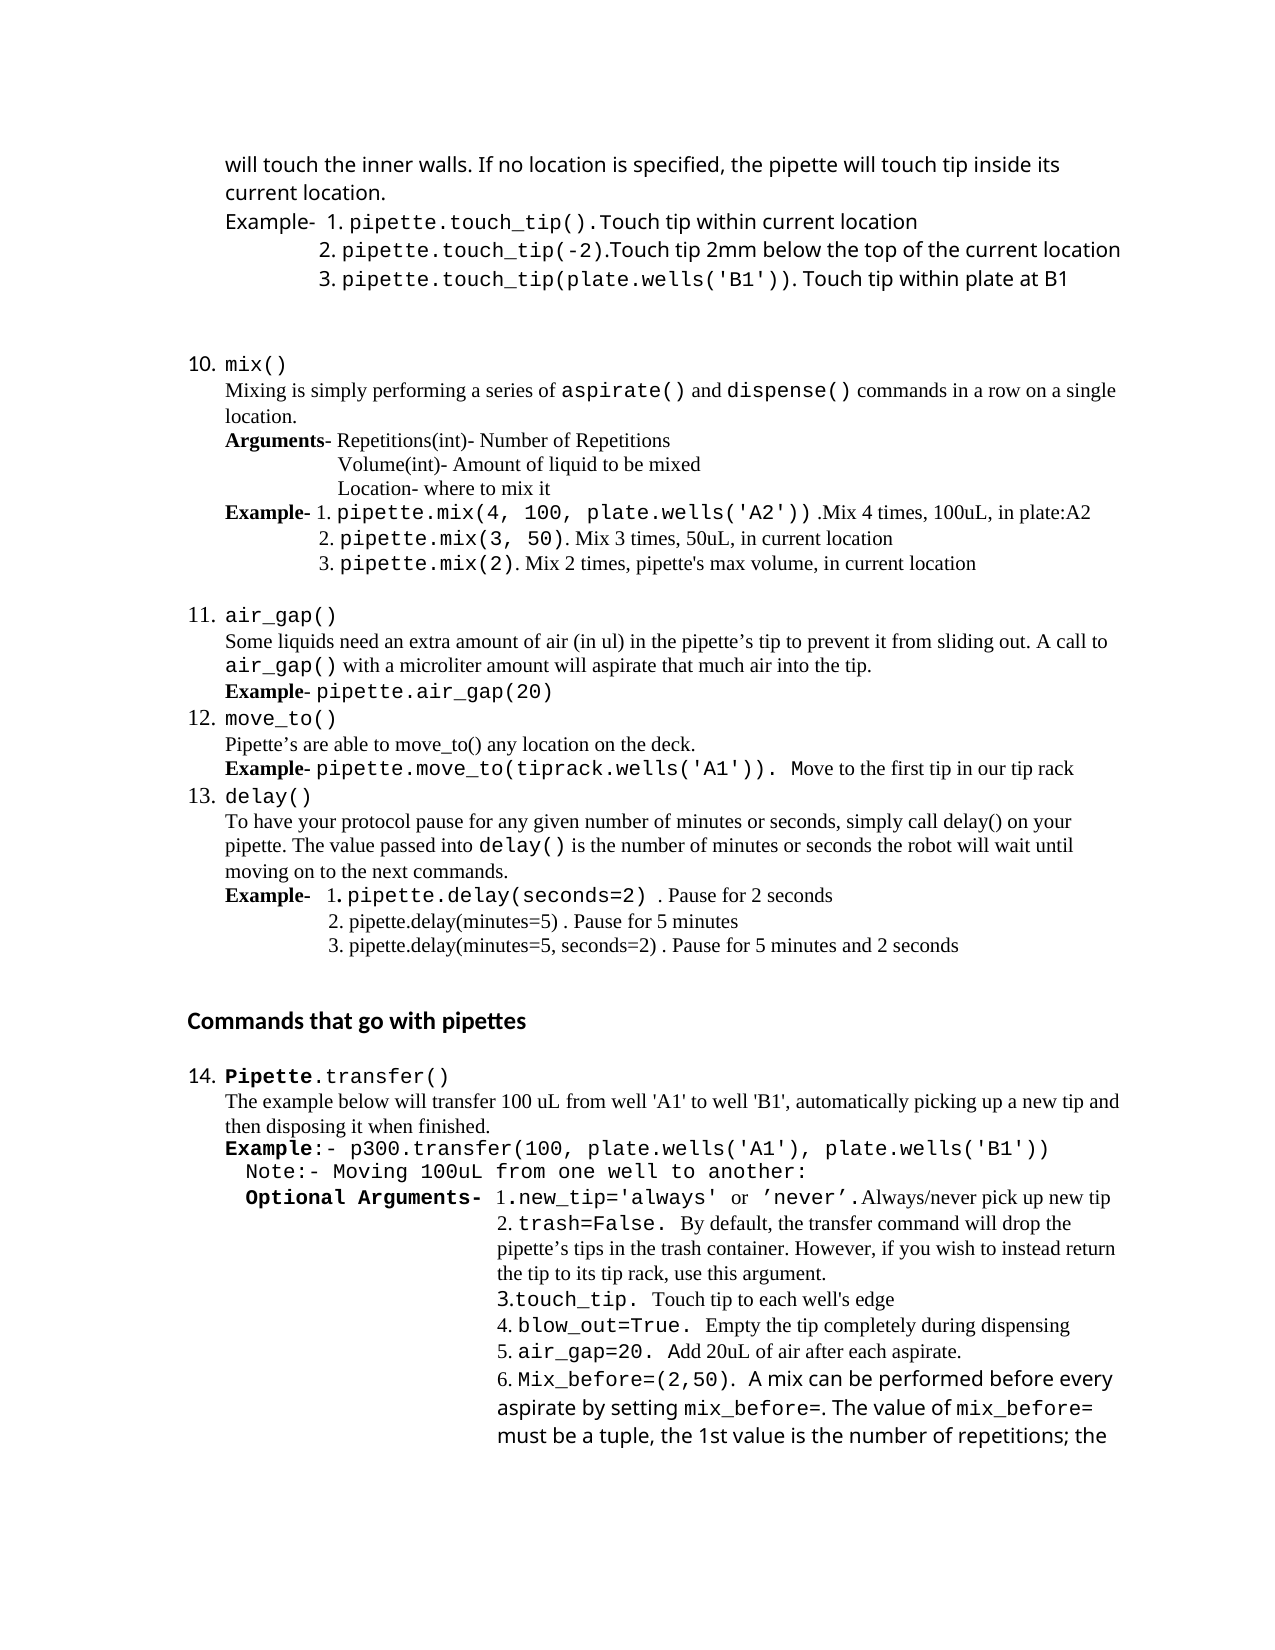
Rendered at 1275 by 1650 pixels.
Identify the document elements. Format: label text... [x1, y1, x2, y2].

text 3. pipette.touch_tip(plate.wells('B1')). Touch tip within plate at B1 [319, 264, 1125, 292]
text Example- 1. pipette.delay(seconds=2) . Pause for 2 seconds [225, 883, 1125, 909]
text 3. pipette.mix(2). Mix 2 times, pipette's max volume, in current location [319, 551, 1125, 577]
text 2. pipette.mix(3, 50). Mix 3 times, 50uL, in current location [319, 526, 1125, 551]
text Example- 1. pipette.touch_tip().Touch tip within current location [225, 207, 1125, 235]
text 2. pipette.delay(minutes=5) . Pause for 5 minutes [328, 909, 1125, 933]
list Pipette.transfer() [187, 1061, 1125, 1089]
list air_gap() [187, 601, 1125, 629]
text Mixing is simply performing a series of aspirate() and dispense() commands in a row on a single location. [225, 378, 1125, 428]
text Volume(int)- Amount of liquid to be mixed [337, 452, 1125, 476]
list mix() [187, 349, 1125, 378]
text Example- pipette.move_to(tiprack.wells('A1')). Move to the first tip in our tip rack [225, 756, 1125, 782]
text Arguments- Repetitions(int)- Number of Repetitions [225, 428, 1125, 452]
text To have your protocol pause for any given number of minutes or seconds, simply call delay() on your pipette. The value passed into delay() is the number of minutes or seconds the robot will wait until moving on to the next commands. [225, 809, 1125, 883]
text 2. pipette.touch_tip(-2).Touch tip 2mm below the top of the current location [319, 235, 1125, 264]
text Example:- p300.transfer(100, plate.wells('A1'), plate.wells('B1')) [225, 1138, 1125, 1161]
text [225, 150, 1125, 207]
text 4. blow_out=True. Empty the tip completely during dispensing [497, 1313, 1125, 1339]
text Example- pipette.air_gap(20) [225, 678, 1125, 704]
list delay() [187, 782, 1125, 809]
text Pipette’s are able to move_to() any location on the deck. [225, 732, 1125, 756]
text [497, 1364, 1125, 1450]
text Optional Arguments- 1.new_tip='always' or ’never’.Always/never pick up new tip [150, 1185, 1125, 1211]
text Note:- Moving 100uL from one well to another: [150, 1161, 1125, 1185]
text 3. pipette.delay(minutes=5, seconds=2) . Pause for 5 minutes and 2 seconds [328, 933, 1125, 957]
text 5. air_gap=20. Add 20uL of air after each aspirate. [497, 1339, 1125, 1364]
text Example- 1. pipette.mix(4, 100, plate.wells('A2')) .Mix 4 times, 100uL, in plate:A2 [225, 500, 1125, 526]
text 2. trash=False. By default, the transfer command will drop the pipette’s tips in the trash container. However, if you wish to instead return the tip to its tip rack, use this argument. [497, 1211, 1125, 1284]
list move_to() [187, 704, 1125, 732]
text Commands that go with pipettes [150, 1005, 1125, 1036]
text Some liquids need an extra amount of air (in ul) in the pipette’s tip to prevent it from sliding out. A call to air_gap() with a microliter amount will aspirate that much air into the tip. [225, 629, 1125, 678]
text Location- where to mix it [337, 476, 1125, 500]
text 3.touch_tip. Touch tip to each well's edge [497, 1284, 1125, 1313]
text The example below will transfer 100 uL from well 'A1' to well 'B1', automatically picking up a new tip and then disposing it when finished. [225, 1089, 1125, 1138]
